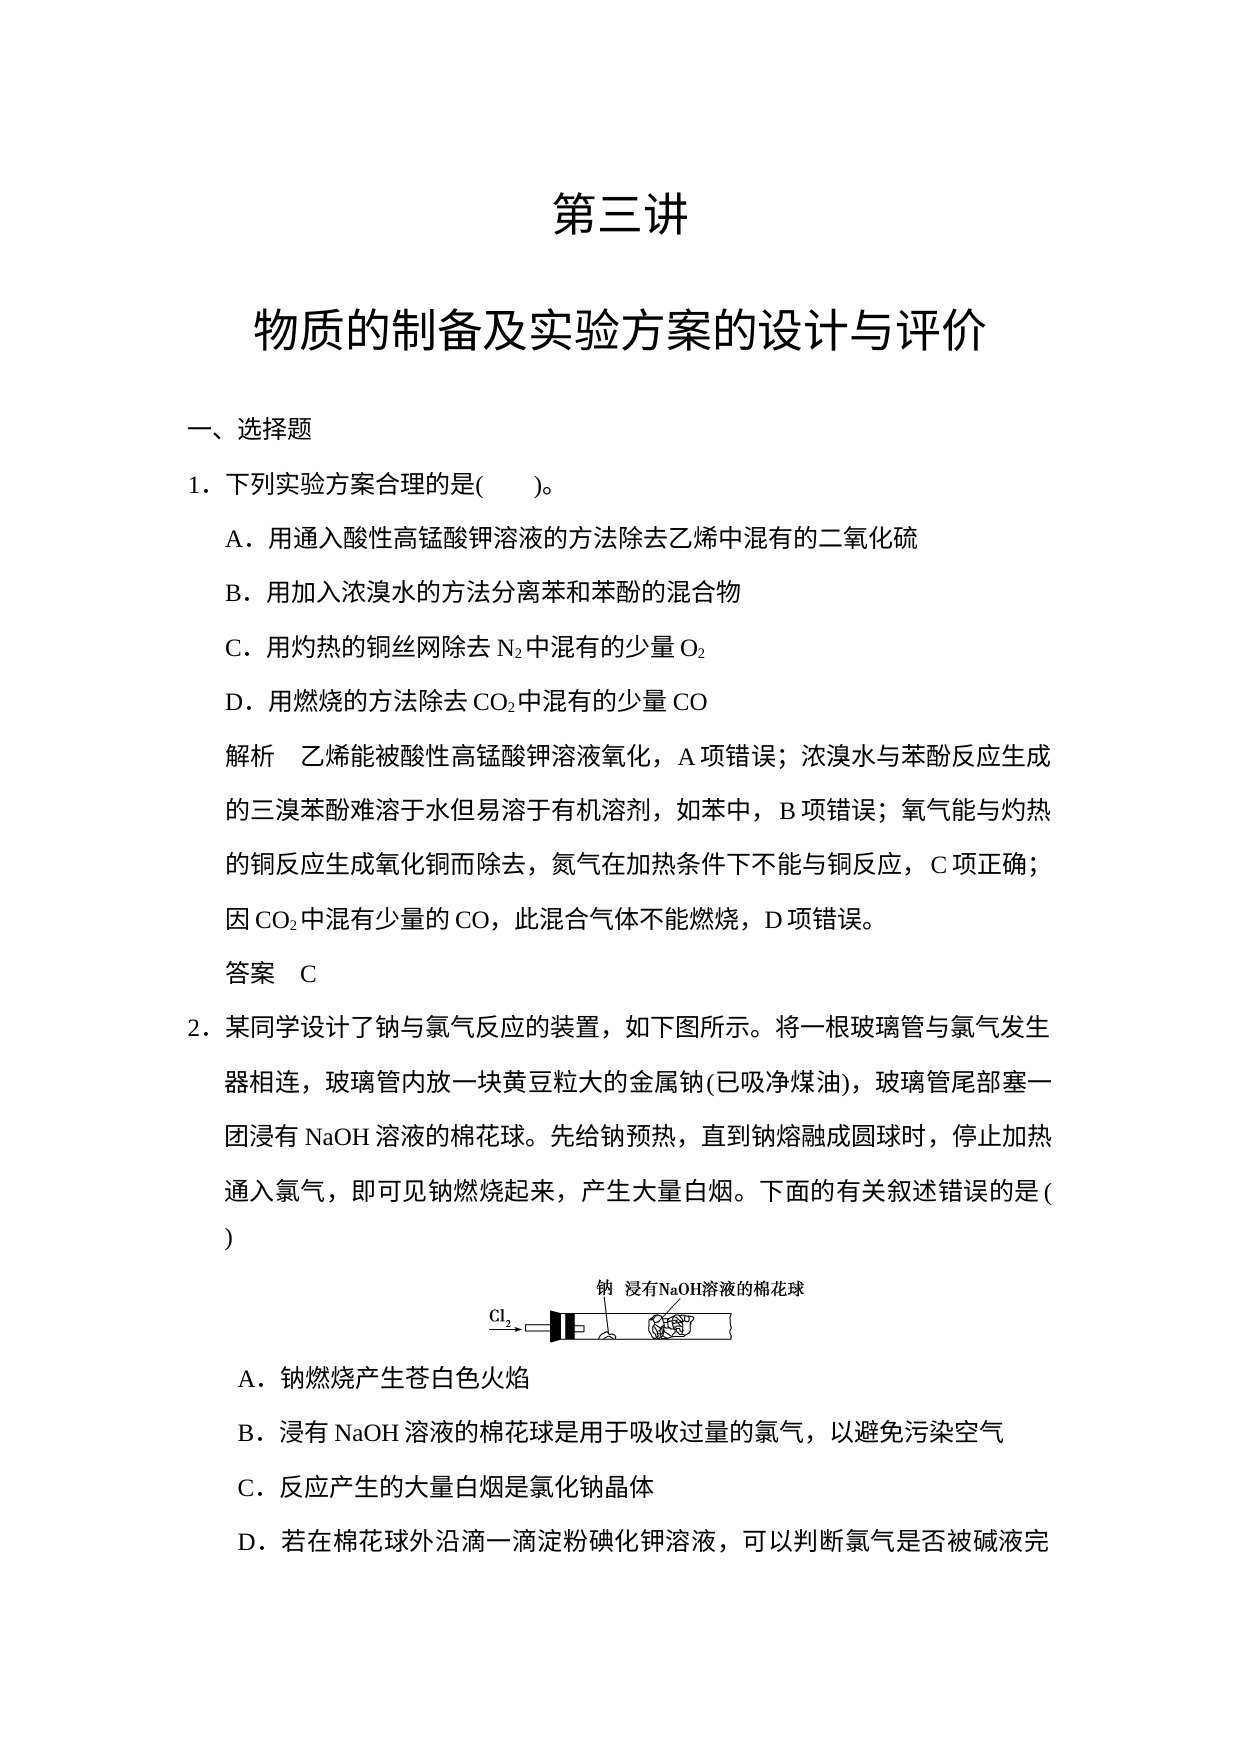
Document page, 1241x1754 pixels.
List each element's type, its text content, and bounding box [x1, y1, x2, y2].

text A．用通入酸性高锰酸钾溶液的方法除去乙烯中混有的二氧化硫 [225, 518, 1053, 555]
text C．用灼热的铜丝网除去N2中混有的少量O2 [225, 627, 1053, 663]
text B．浸有NaOH溶液的棉花球是用于吸收过量的氯气，以避免污染空气 [187, 1413, 1053, 1449]
text 第三讲 [187, 178, 1053, 244]
text 解析 乙烯能被酸性高锰酸钾溶液氧化，A项错误；浓溴水与苯酚反应生成的三溴苯酚难溶于水但易溶于有机溶剂，如苯中，B项错误；氧气能与灼热的铜反应生成氧化铜而除去，氮气在加热条件下不能与铜反应，C项正确；因CO2中混有少量的CO，此混合气体不能燃烧，D项错误。 [225, 736, 1053, 935]
text B．用加入浓溴水的方法分离苯和苯酚的混合物 [225, 573, 1053, 609]
text 答案 C [225, 953, 1053, 990]
text A．钠燃烧产生苍白色火焰 [187, 1358, 1053, 1394]
picture [485, 1264, 805, 1344]
text 一、选择题 [188, 410, 1053, 446]
text 1．下列实验方案合理的是( )。 [188, 464, 1053, 500]
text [237, 1521, 1053, 1558]
text D．用燃烧的方法除去CO2中混有的少量CO [225, 682, 1053, 718]
text 2．某同学设计了钠与氯气反应的装置，如下图所示。将一根玻璃管与氯气发生器相连，玻璃管内放一块黄豆粒大的金属钠(已吸净煤油)，玻璃管尾部塞一团浸有NaOH溶液的棉花球。先给钠预热，直到钠熔融成圆球时，停止加热，通入氯气，即可见钠燃烧起来，产生大量白烟。下面的有关叙述错误的是( ) [187, 1008, 1053, 1250]
text 物质的制备及实验方案的设计与评价 [187, 294, 1053, 360]
text C．反应产生的大量白烟是氯化钠晶体 [187, 1467, 1053, 1503]
